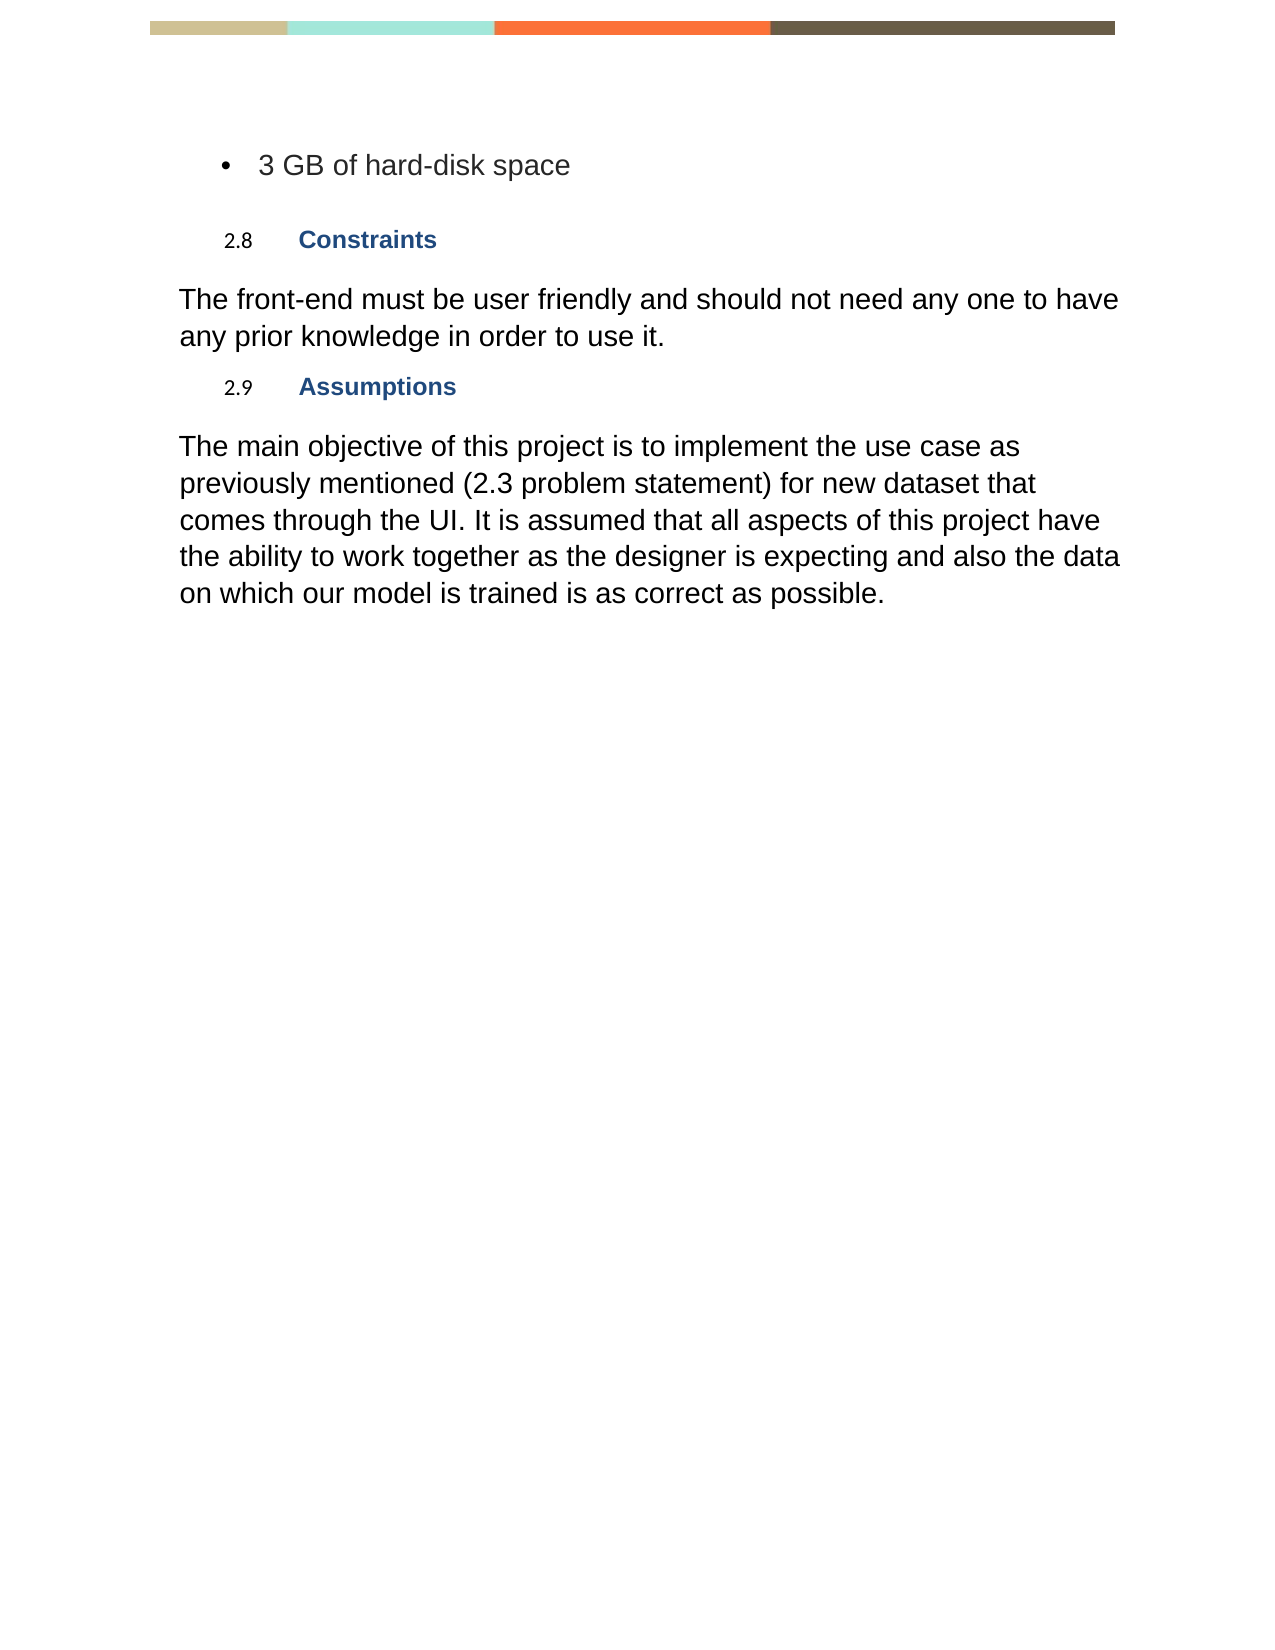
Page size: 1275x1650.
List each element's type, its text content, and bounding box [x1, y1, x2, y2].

list 3 GB of hard-disk space [221, 148, 1127, 181]
picture [150, 21, 1115, 35]
text The front-end must be user friendly and should not need any one to have any prior knowledge in order to use it. [178, 282, 1127, 352]
list Assumptions [223, 368, 1271, 402]
list Constraints [223, 221, 1271, 255]
text The main objective of this project is to implement the use case as previously mentioned (2.3 problem statement) for new dataset that comes through the UI. It is assumed that all aspects of this project have the ability to work together as the designer is expecting and also the data on which our model is trained is as correct as possible. [178, 429, 1127, 610]
